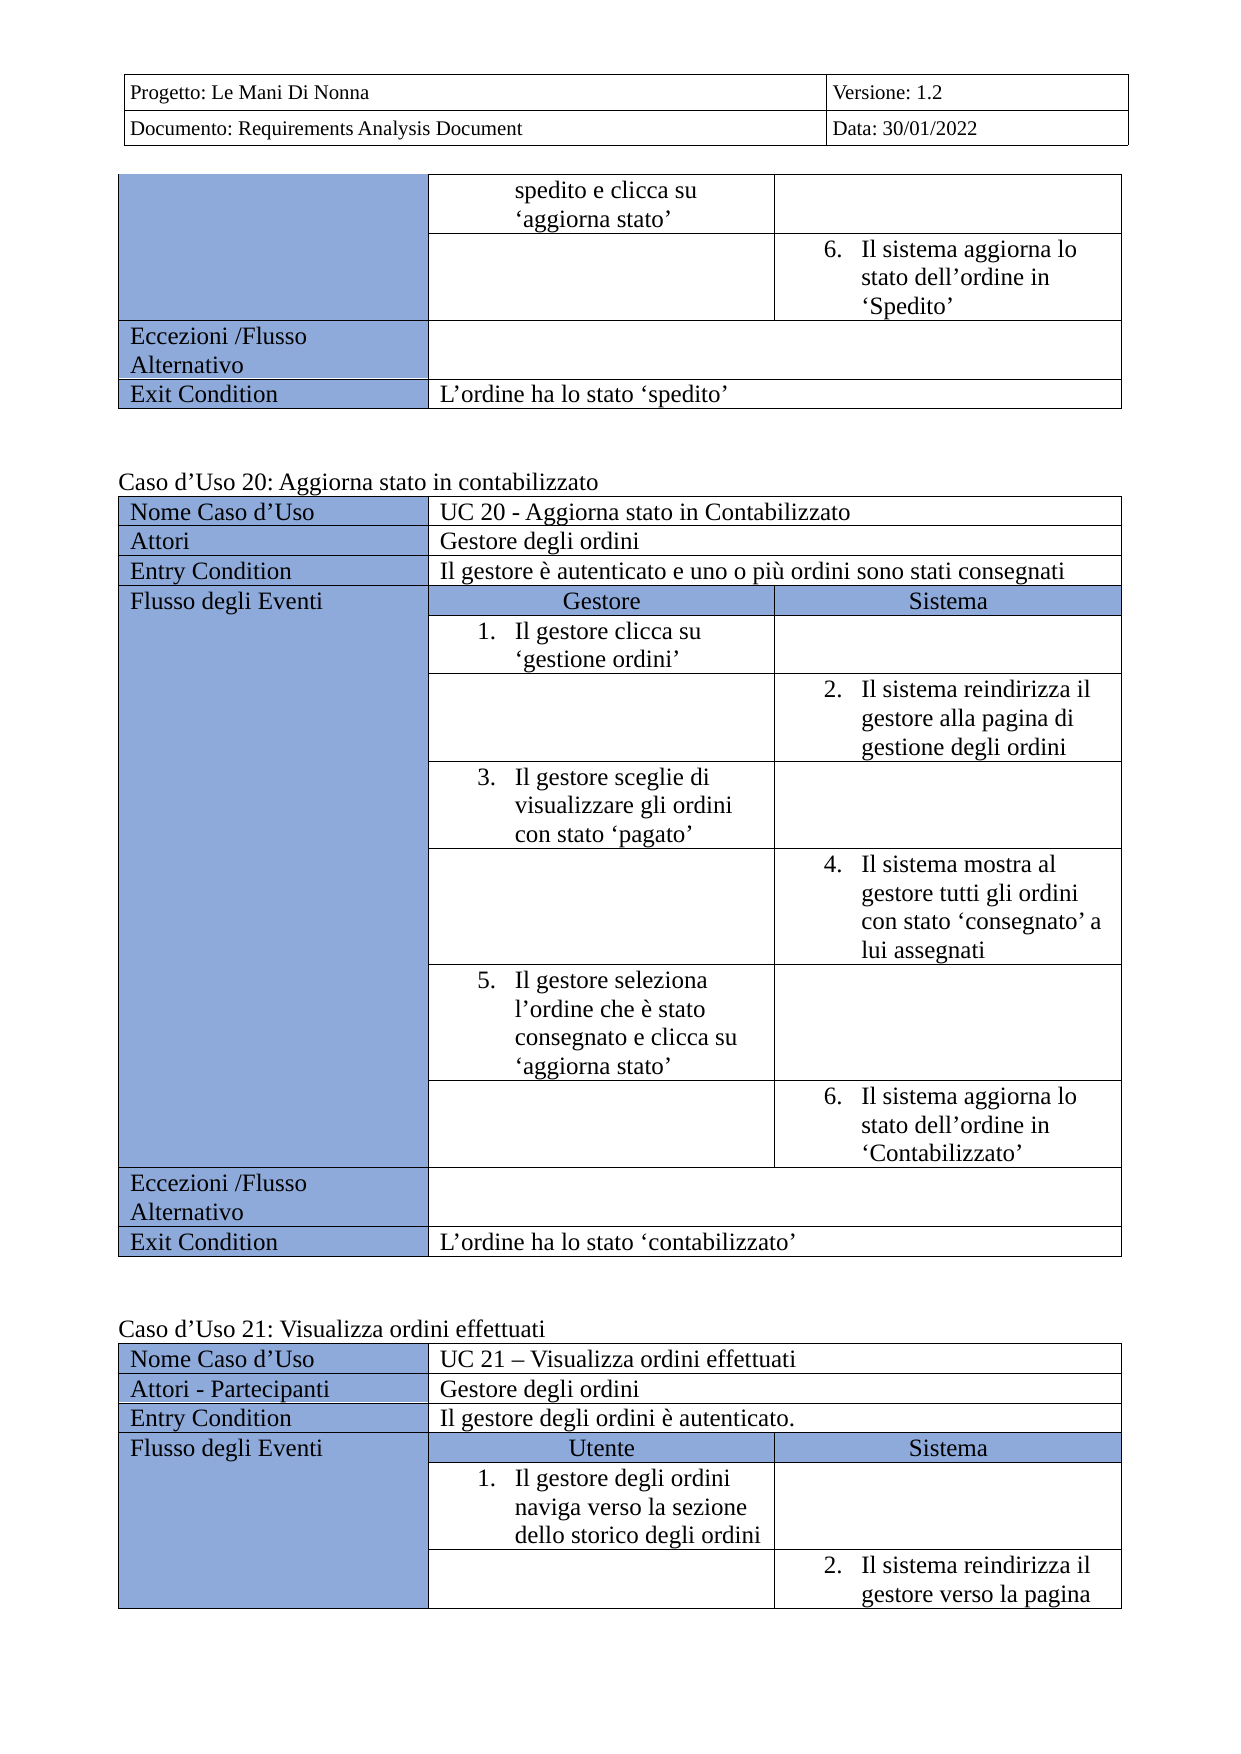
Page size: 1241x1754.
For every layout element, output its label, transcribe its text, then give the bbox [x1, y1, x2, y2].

table_cell Sistema [775, 1433, 1121, 1462]
table_cell Il gestore seleziona l’ordine che è stato consegnato e clicca su ‘aggiorna stato’ [429, 965, 774, 1080]
text Caso d’Uso 20: Aggiorna stato in contabilizzato [118, 467, 1122, 496]
table_cell [429, 1081, 774, 1167]
table_cell [775, 965, 1121, 1080]
table_cell Eccezioni /Flusso Alternativo [119, 1168, 428, 1226]
table_cell [429, 849, 774, 964]
table_header UC 20 - Aggiorna stato in Contabilizzato [429, 497, 1121, 525]
table_cell [775, 175, 1121, 233]
table_cell Sistema [775, 586, 1121, 615]
table_cell [429, 1550, 774, 1608]
table_cell Il gestore sceglie di visualizzare gli ordini con stato ‘pagato’ [429, 762, 774, 848]
table_cell Il gestore è autenticato e uno o più ordini sono stati consegnati [429, 556, 1121, 585]
table_cell Gestore degli ordini [429, 1374, 1121, 1402]
table_cell [775, 1463, 1121, 1549]
table_cell Il gestore clicca su ‘gestione ordini’ [429, 616, 774, 673]
table_cell Exit Condition [119, 1227, 428, 1256]
table_cell [429, 234, 774, 320]
table_header Nome Caso d’Uso [119, 497, 428, 525]
table_cell Entry Condition [119, 556, 428, 585]
table_cell Entry Condition [119, 1404, 428, 1432]
table_cell Attori - Partecipanti [119, 1374, 428, 1402]
table_header UC 21 – Visualizza ordini effettuati [429, 1344, 1121, 1373]
text Caso d’Uso 21: Visualizza ordini effettuati [118, 1314, 1122, 1343]
table_cell L’ordine ha lo stato ‘contabilizzato’ [429, 1227, 1121, 1256]
table_cell Il gestore degli ordini è autenticato. [429, 1404, 1121, 1432]
table_cell Il sistema reindirizza il gestore verso la pagina dello storico degli ordini Il sistema mostra la lista degli ordini effettuati da tutti i clienti [775, 1550, 1121, 1608]
table_header Nome Caso d’Uso [119, 1344, 428, 1373]
table_cell Il gestore seleziona l’ordine che è stato spedito e clicca su ‘aggiorna stato’ [429, 175, 774, 233]
table_cell Gestore [429, 586, 774, 615]
table_cell Exit Condition [119, 380, 428, 408]
table_cell Utente [429, 1433, 774, 1462]
table_cell Il sistema aggiorna lo stato dell’ordine in ‘Spedito’ [775, 234, 1121, 320]
table_cell Gestore degli ordini [429, 526, 1121, 555]
table_cell [775, 616, 1121, 673]
table_cell [429, 321, 1121, 378]
table_cell Il sistema mostra al gestore tutti gli ordini con stato ‘consegnato’ a lui assegnati [775, 849, 1121, 964]
table_cell Flusso degli Eventi [119, 1433, 428, 1608]
table_cell [775, 762, 1121, 848]
table_cell L’ordine ha lo stato ‘spedito’ [429, 380, 1121, 408]
table_cell Il sistema aggiorna lo stato dell’ordine in ‘Contabilizzato’ [775, 1081, 1121, 1167]
table_cell Attori [119, 526, 428, 555]
table_cell Eccezioni /Flusso Alternativo [119, 321, 428, 378]
table_cell Flusso degli Eventi [119, 586, 428, 1167]
table_cell [429, 1168, 1121, 1226]
table_cell [429, 674, 774, 761]
table_cell Il gestore degli ordini naviga verso la sezione dello storico degli ordini [429, 1463, 774, 1549]
table_cell Il sistema reindirizza il gestore alla pagina di gestione degli ordini [775, 674, 1121, 761]
